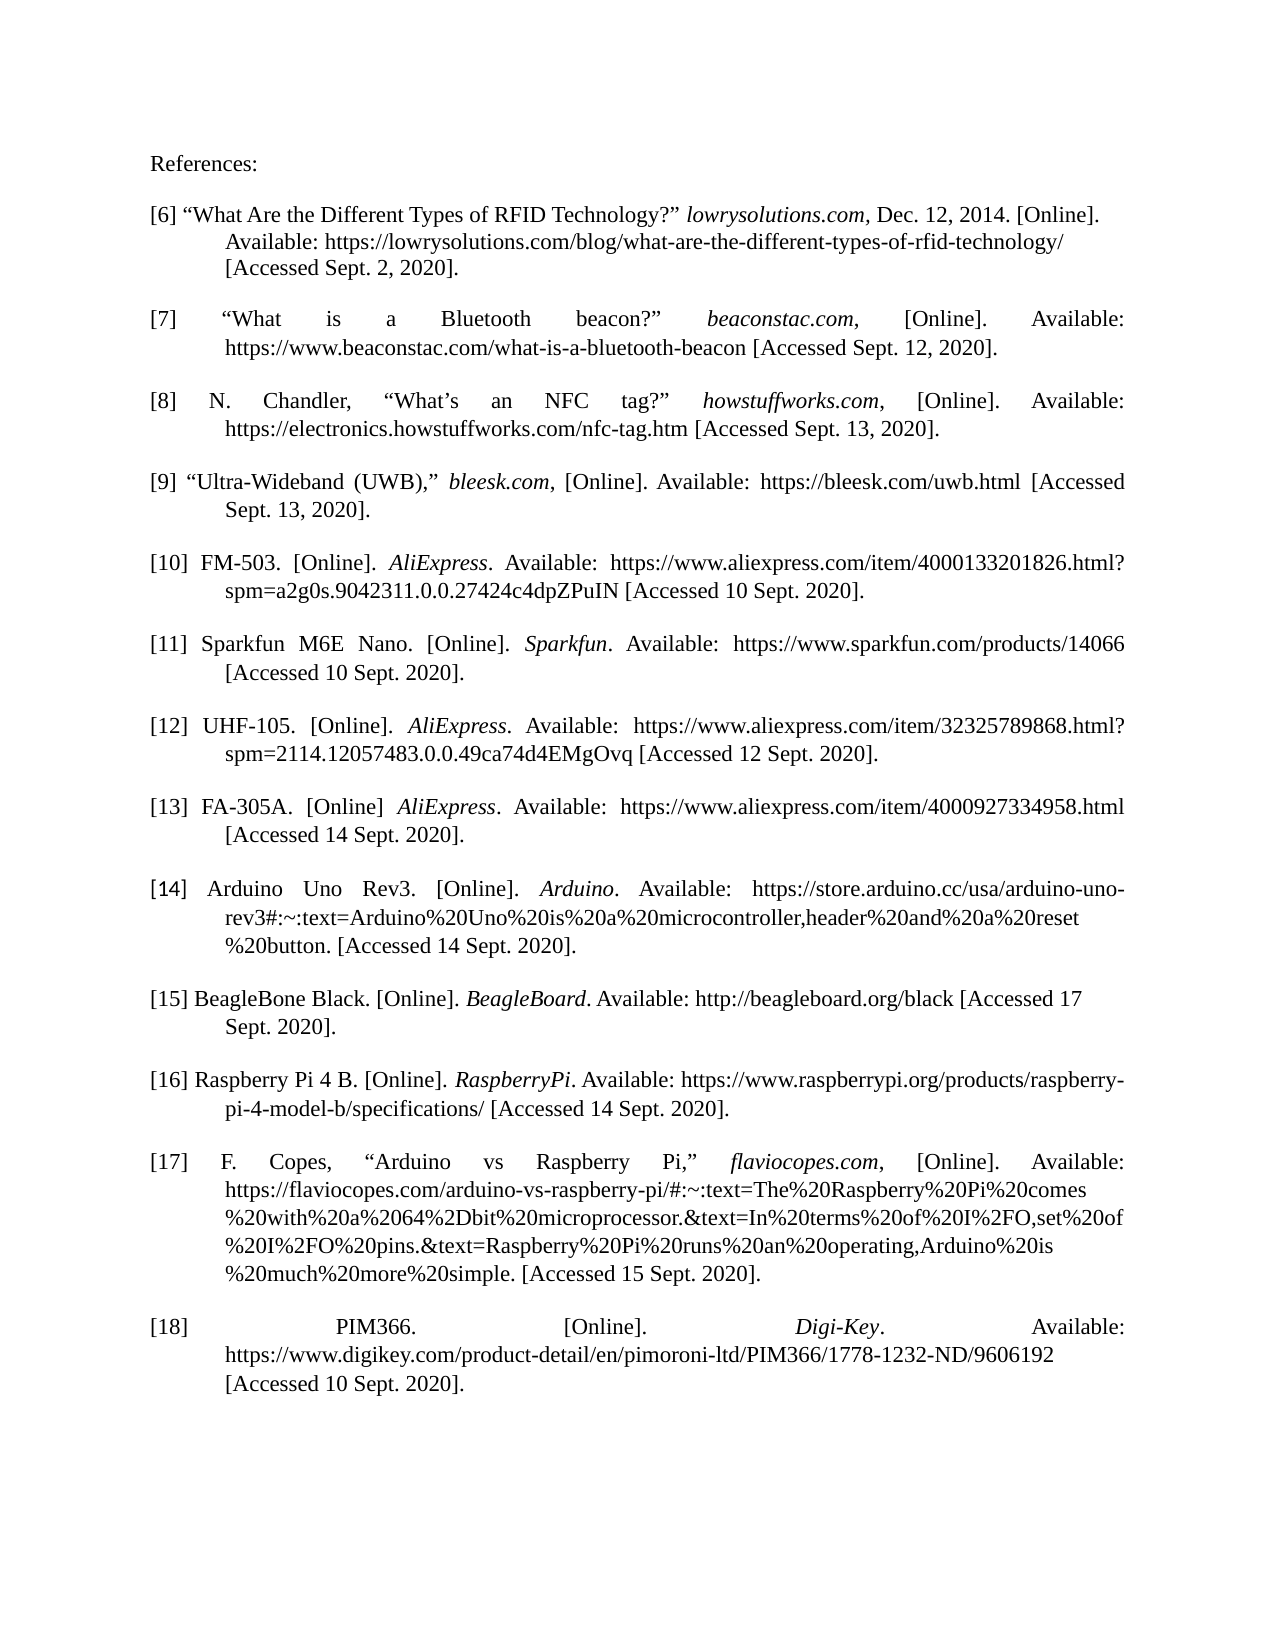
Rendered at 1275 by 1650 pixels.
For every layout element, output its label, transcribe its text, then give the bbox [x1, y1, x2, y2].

text [13] FA-305A. [Online] AliExpress. Available: https://www.aliexpress.com/item/4000927334958.html [Accessed 14 Sept. 2020]. [150, 793, 1125, 847]
text [15] BeagleBone Black. [Online]. BeagleBoard. Available: http://beagleboard.org/black [Accessed 17 Sept. 2020]. [150, 985, 1125, 1040]
text [16] Raspberry Pi 4 B. [Online]. RaspberryPi. Available: https://www.raspberrypi.org/products/raspberry-pi-4-model-b/specifications/ [Accessed 14 Sept. 2020]. [150, 1066, 1125, 1121]
text [17] F. Copes, “Arduino vs Raspberry Pi,” flaviocopes.com, [Online]. Available: https://flaviocopes.com/arduino-vs-raspberry-pi/#:~:text=The%20Raspberry%20Pi%20comes%20with%20a%2064%2Dbit%20microprocessor.&text=In%20terms%20of%20I%2FO,set%20of%20I%2FO%20pins.&text=Raspberry%20Pi%20runs%20an%20operating,Arduino%20is%20much%20more%20simple. [Accessed 15 Sept. 2020]. [150, 1148, 1125, 1287]
text [11] Sparkfun M6E Nano. [Online]. Sparkfun. Available: https://www.sparkfun.com/products/14066 [Accessed 10 Sept. 2020]. [150, 630, 1125, 685]
text [18] PIM366. [Online]. Digi-Key. Available: https://www.digikey.com/product-detail/en/pimoroni-ltd/PIM366/1778-1232-ND/9606192 [Accessed 10 Sept. 2020]. [150, 1313, 1125, 1396]
text [10] FM-503. [Online]. AliExpress. Available: https://www.aliexpress.com/item/4000133201826.html?spm=a2g0s.9042311.0.0.27424c4dpZPuIN [Accessed 10 Sept. 2020]. [150, 549, 1125, 604]
text [12] UHF-105. [Online]. AliExpress. Available: https://www.aliexpress.com/item/32325789868.html?spm=2114.12057483.0.0.49ca74d4EMgOvq [Accessed 12 Sept. 2020]. [150, 712, 1125, 766]
text References: [150, 150, 1125, 176]
text [9] “Ultra-Wideband (UWB),” bleesk.com, [Online]. Available: https://bleesk.com/uwb.html [Accessed Sept. 13, 2020]. [150, 468, 1125, 522]
text [8] N. Chandler, “What’s an NFC tag?” howstuffworks.com, [Online]. Available: https://electronics.howstuffworks.com/nfc-tag.htm [Accessed Sept. 13, 2020]. [150, 387, 1125, 441]
text [6] “What Are the Different Types of RFID Technology?” lowrysolutions.com, Dec. 12, 2014. [Online]. Available: https://lowrysolutions.com/blog/what-are-the-different-types-of-rfid-technology/ [Accessed Sept. 2, 2020]. [150, 201, 1125, 280]
text [7] “What is a Bluetooth beacon?” beaconstac.com, [Online]. Available: https://www.beaconstac.com/what-is-a-bluetooth-beacon [Accessed Sept. 12, 2020]. [150, 305, 1125, 360]
text [14] Arduino Uno Rev3. [Online]. Arduino. Available: https://store.arduino.cc/usa/arduino-uno-rev3#:~:text=Arduino%20Uno%20is%20a%20microcontroller,header%20and%20a%20reset%20button. [Accessed 14 Sept. 2020]. [150, 874, 1125, 958]
